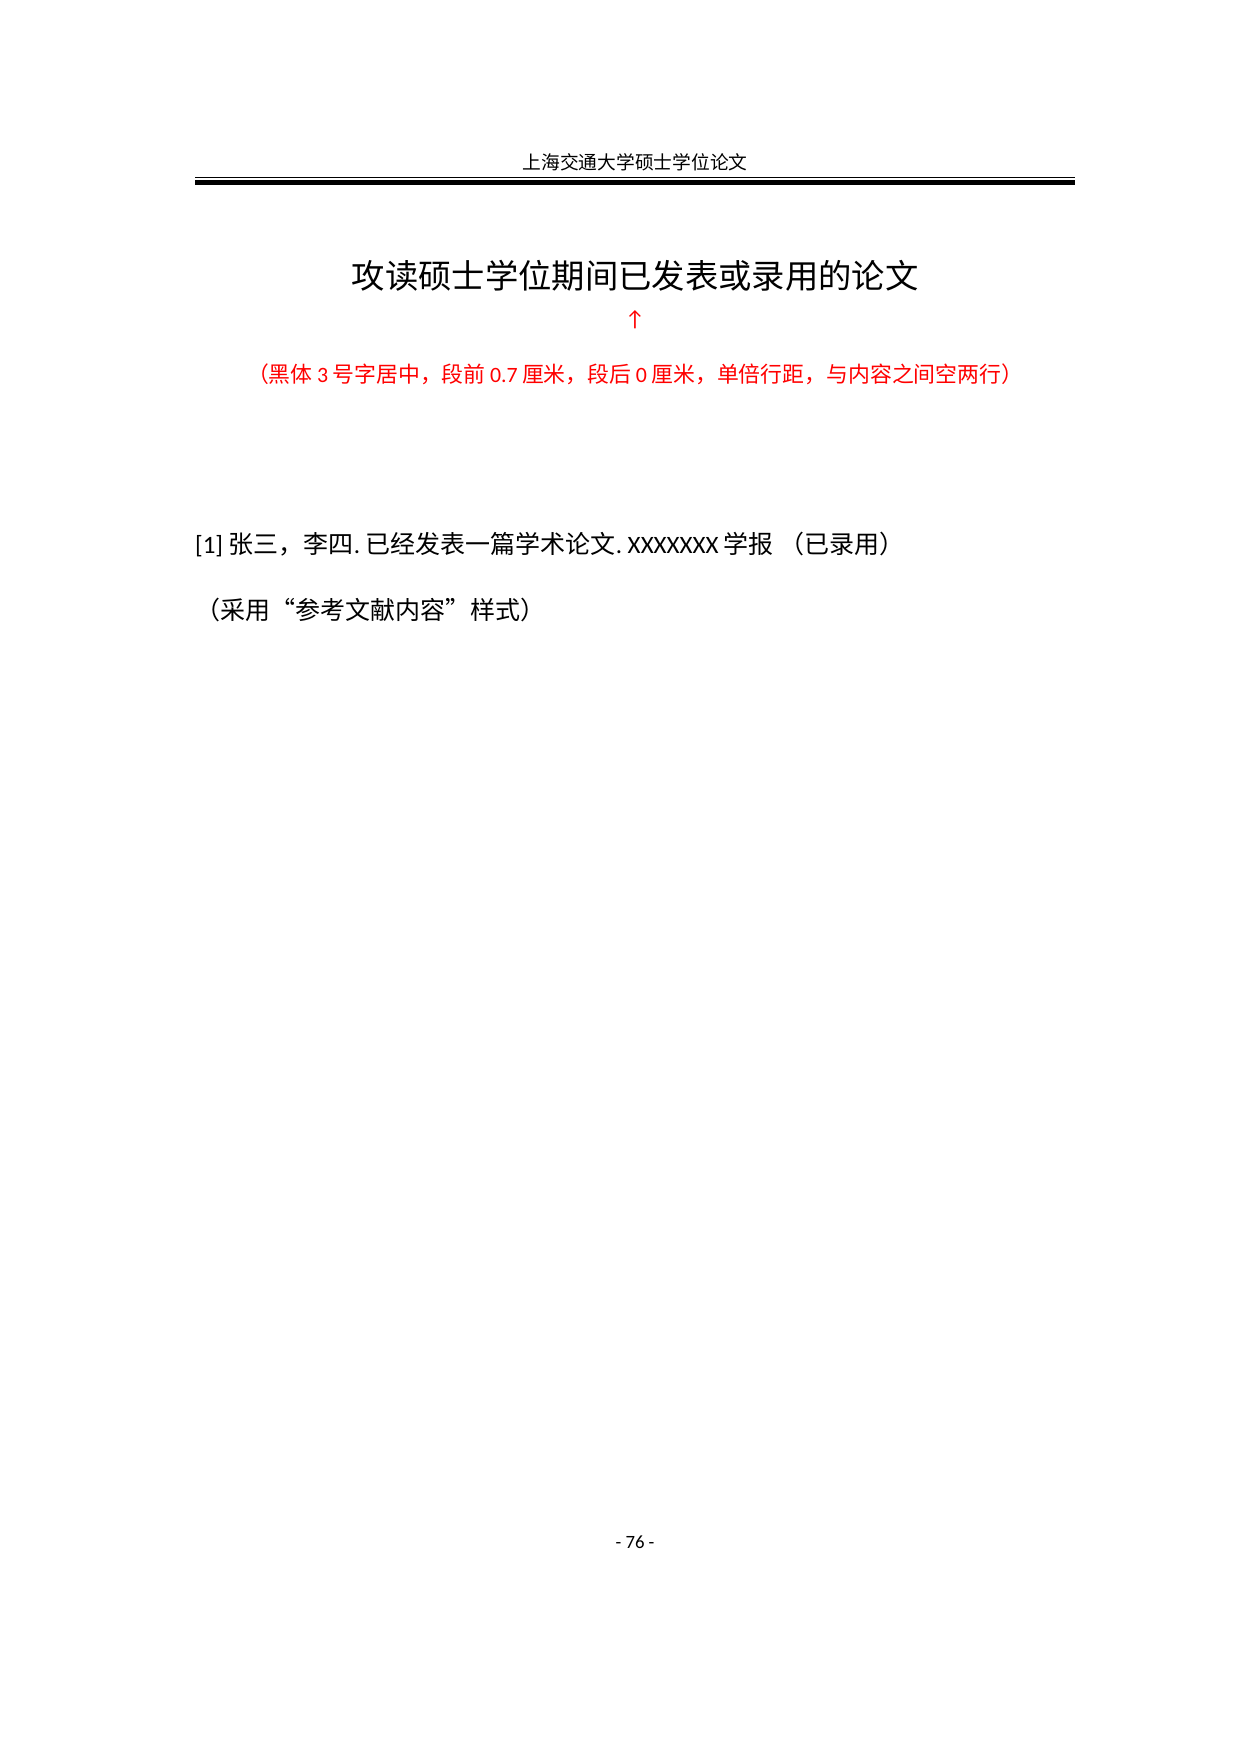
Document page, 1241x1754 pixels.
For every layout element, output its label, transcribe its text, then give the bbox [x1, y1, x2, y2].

text 攻读硕士学位期间已发表或录用的论文 [195, 250, 1075, 298]
text （采用“参考文献内容”样式） [195, 591, 1075, 627]
text [1] 张三，李四. 已经发表一篇学术论文. XXXXXXX学报 （已录用） [195, 525, 1075, 561]
text （黑体3号字居中，段前0.7厘米，段后0厘米，单倍行距，与内容之间空两行） [195, 357, 1075, 389]
text ↑ [195, 306, 1075, 332]
